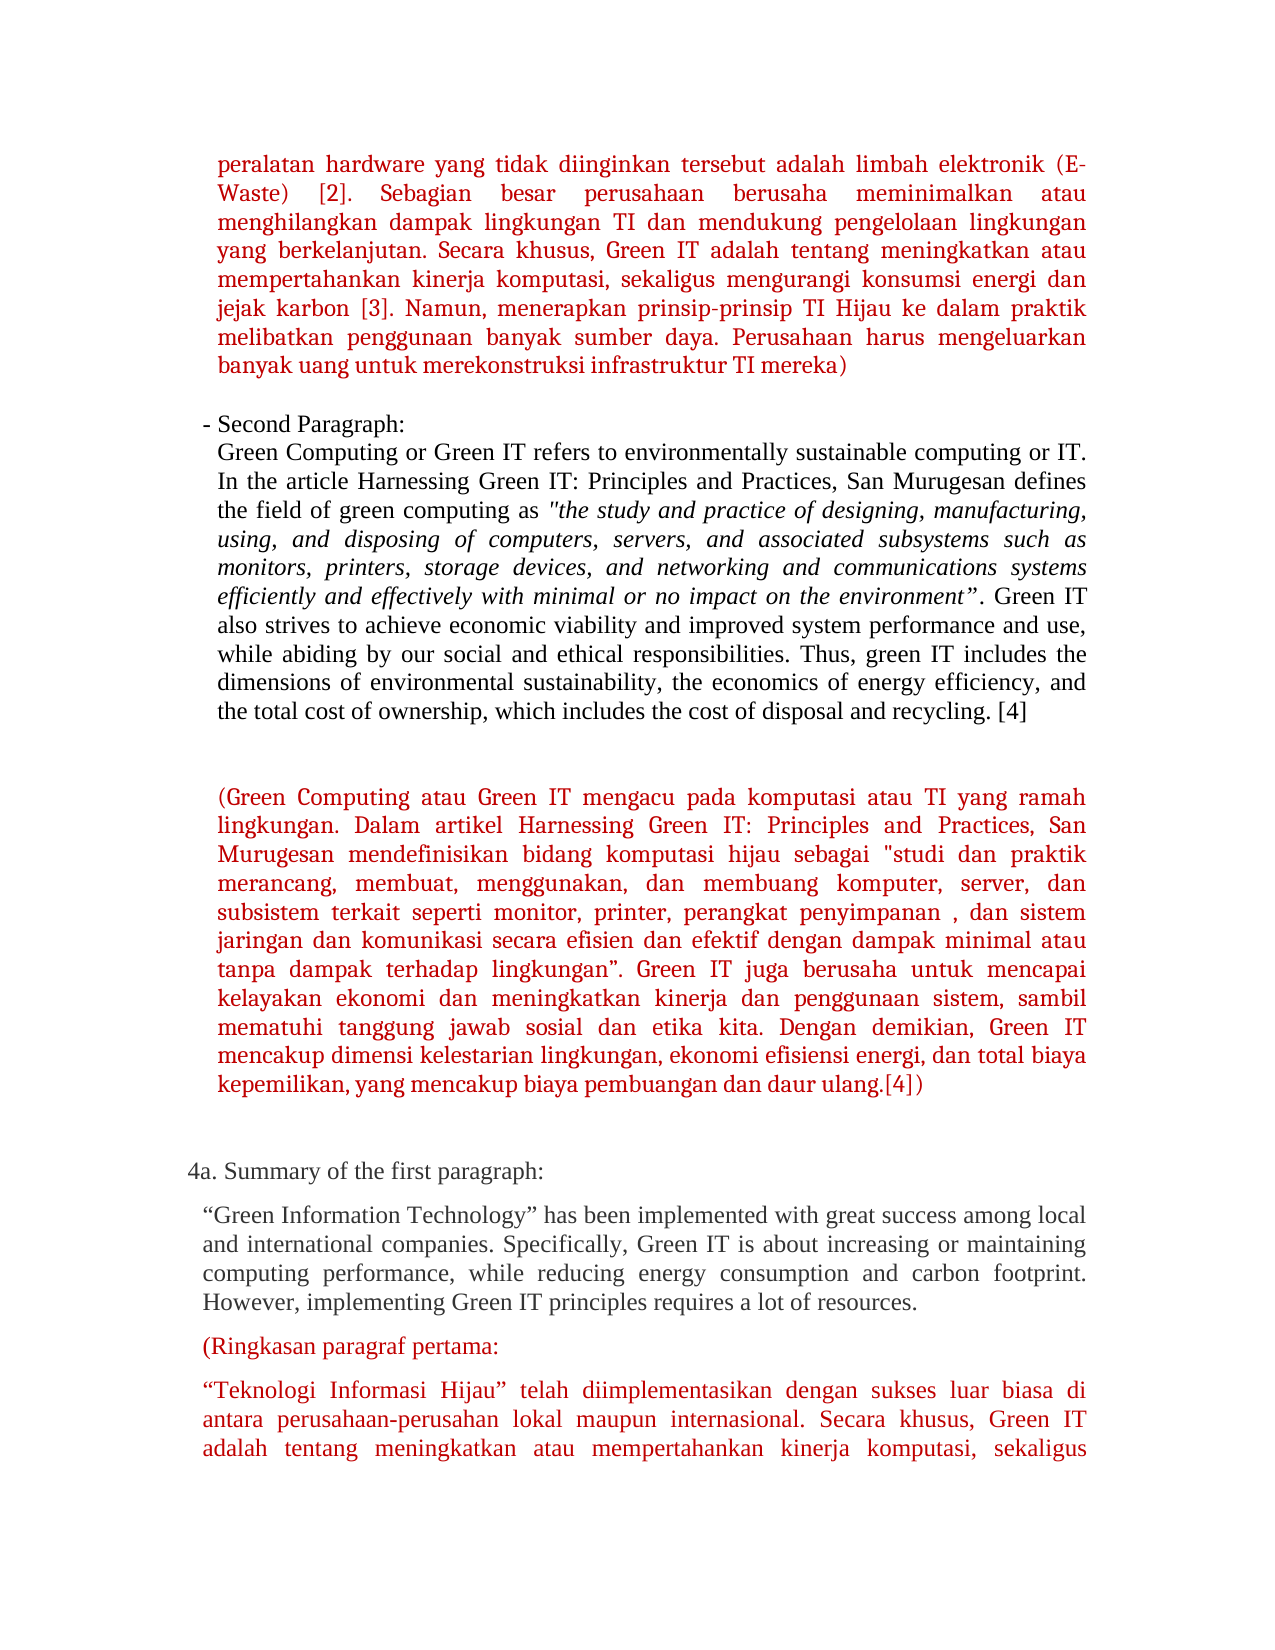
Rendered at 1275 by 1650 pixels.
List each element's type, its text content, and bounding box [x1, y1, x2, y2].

text Green Computing or Green IT refers to environmentally sustainable computing or IT. In the article Harnessing Green IT: Principles and Practices, San Murugesan defines the field of green computing as "the study and practice of designing, manufacturing, using, and disposing of computers, servers, and associated subsystems such as monitors, printers, storage devices, and networking and communications systems efficiently and effectively with minimal or no impact on the environment”. Green IT also strives to achieve economic viability and improved system performance and use, while abiding by our social and ethical responsibilities. Thus, green IT includes the dimensions of environmental sustainability, the economics of energy efficiency, and the total cost of ownership, which includes the cost of disposal and recycling. [4] [217, 437, 1087, 725]
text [202, 1376, 1087, 1462]
text (Ringkasan paragraf pertama: [202, 1331, 1087, 1360]
list Second Paragraph: [202, 409, 1087, 437]
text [217, 150, 1087, 380]
text (Green Computing atau Green IT mengacu pada komputasi atau TI yang ramah lingkungan. Dalam artikel Harnessing Green IT: Principles and Practices, San Murugesan mendefinisikan bidang komputasi hijau sebagai "studi dan praktik merancang, membuat, menggunakan, dan membuang komputer, server, dan subsistem terkait seperti monitor, printer, perangkat penyimpanan , dan sistem jaringan dan komunikasi secara efisien dan efektif dengan dampak minimal atau tanpa dampak terhadap lingkungan”. Green IT juga berusaha untuk mencapai kelayakan ekonomi dan meningkatkan kinerja dan penggunaan sistem, sambil mematuhi tanggung jawab sosial dan etika kita. Dengan demikian, Green IT mencakup dimensi kelestarian lingkungan, ekonomi efisiensi energi, dan total biaya kepemilikan, yang mencakup biaya pembuangan dan daur ulang.[4]) [217, 782, 1087, 1099]
text “Green Information Technology” has been implemented with great success among local and international companies. Specifically, Green IT is about increasing or maintaining computing performance, while reducing energy consumption and carbon footprint. However, implementing Green IT principles requires a lot of resources. [202, 1201, 1087, 1316]
text 4a. Summary of the first paragraph: [187, 1156, 1087, 1185]
